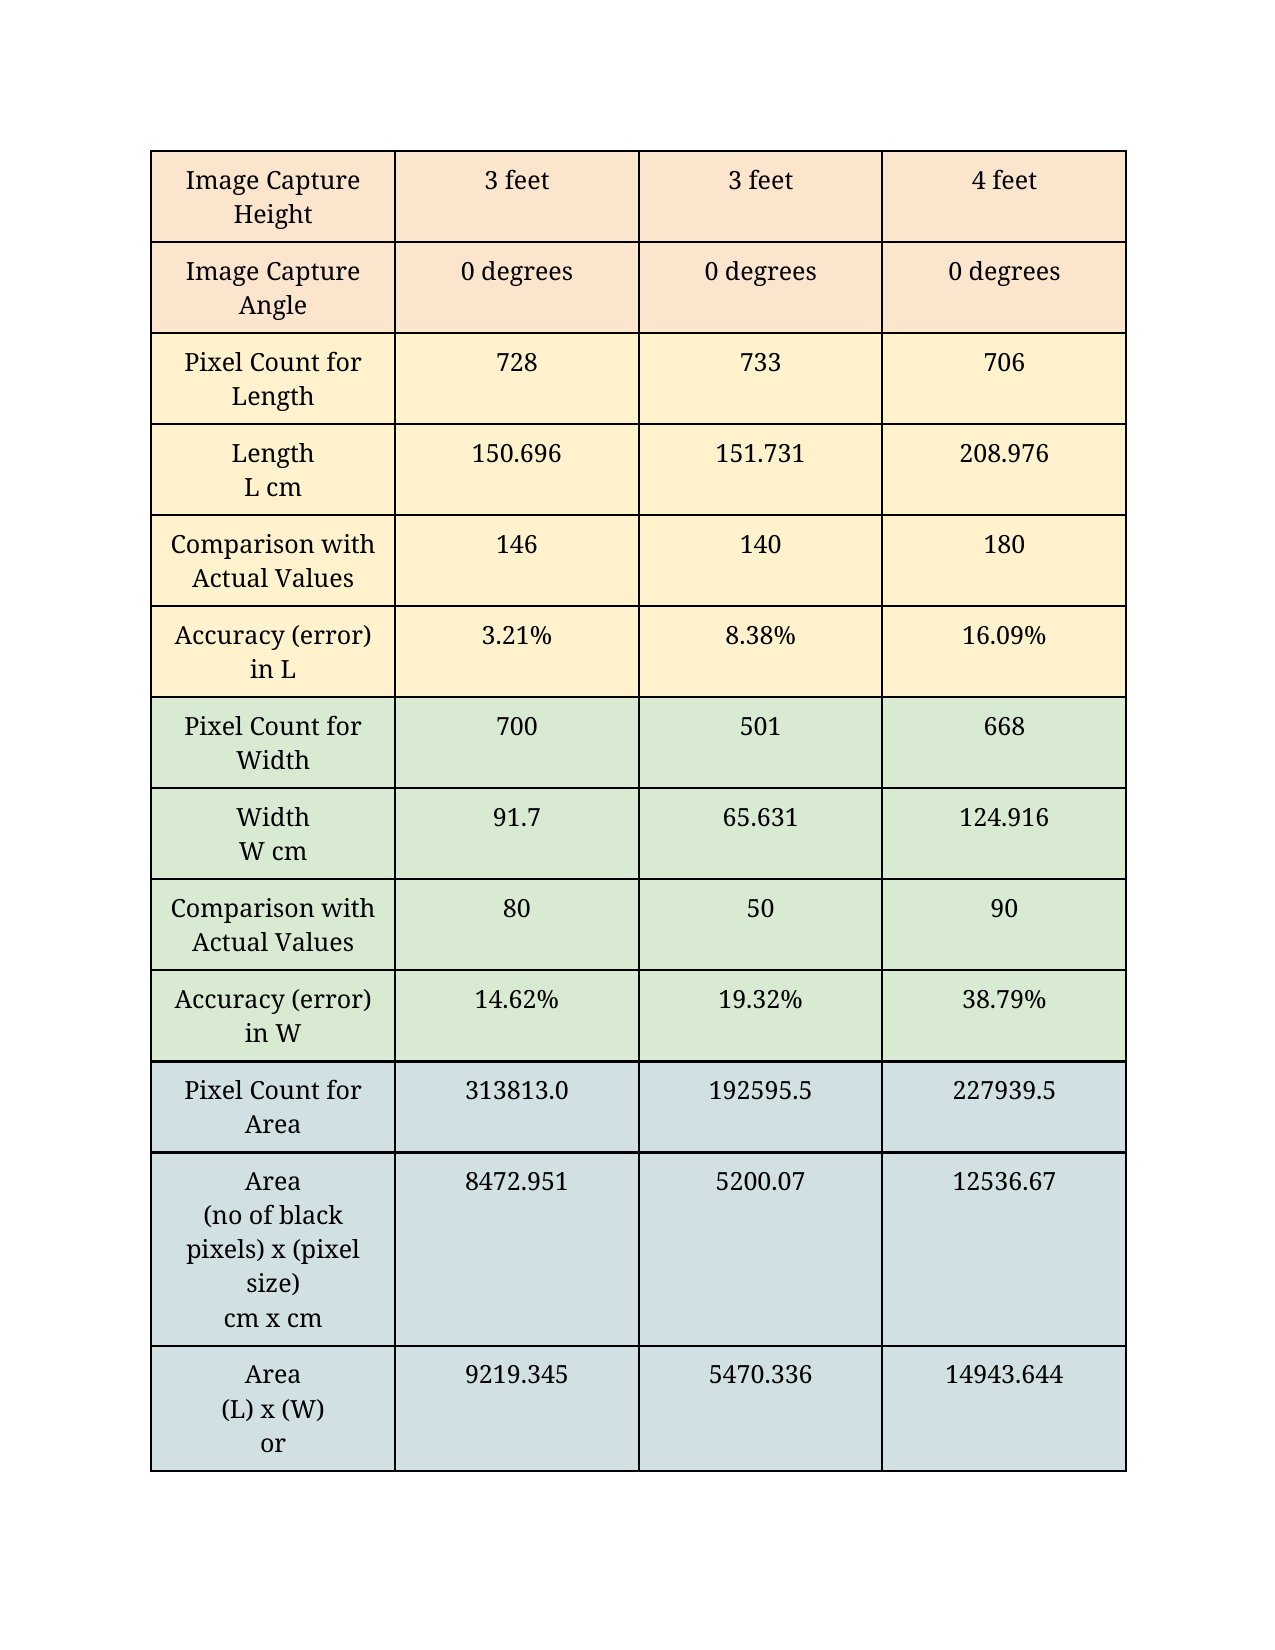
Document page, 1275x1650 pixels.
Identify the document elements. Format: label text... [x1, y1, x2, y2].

table_cell 208.976 [883, 425, 1125, 514]
table_cell 313813.0 [396, 1063, 638, 1151]
table_cell 38.79% [883, 971, 1125, 1060]
table_cell 91.7 [396, 789, 638, 878]
table_cell 50 [640, 880, 881, 969]
table_cell Length L cm [152, 425, 394, 514]
table_cell 4 feet [883, 152, 1125, 241]
table_cell Comparison with Actual Values [152, 880, 394, 969]
table_cell Pixel Count for Width [152, 698, 394, 787]
table_cell 14.62% [396, 971, 638, 1060]
table_cell 16.09% [883, 607, 1125, 696]
table_cell Image Capture Angle [152, 243, 394, 332]
table_cell Pixel Count for Length [152, 334, 394, 423]
table_cell 3 feet [396, 152, 638, 241]
table_cell 80 [396, 880, 638, 969]
table_cell 706 [883, 334, 1125, 423]
table_cell 140 [640, 516, 881, 605]
table_cell 5200.07 [640, 1154, 881, 1345]
table_cell Accuracy (error) in L [152, 607, 394, 696]
table_cell 0 degrees [396, 243, 638, 332]
table_cell 733 [640, 334, 881, 423]
table_cell 3 feet [640, 152, 881, 241]
table_cell 14943.644 [883, 1347, 1125, 1470]
table_cell 227939.5 [883, 1063, 1125, 1151]
table_cell 700 [396, 698, 638, 787]
table_cell 150.696 [396, 425, 638, 514]
table_cell 0 degrees [883, 243, 1125, 332]
table_cell Width W cm [152, 789, 394, 878]
table_cell 8472.951 [396, 1154, 638, 1345]
table_cell 8.38% [640, 607, 881, 696]
table_cell 192595.5 [640, 1063, 881, 1151]
table_cell 151.731 [640, 425, 881, 514]
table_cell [152, 1347, 394, 1470]
table_cell 3.21% [396, 607, 638, 696]
table_cell 668 [883, 698, 1125, 787]
table_cell Image Capture Height [152, 152, 394, 241]
table_cell 9219.345 [396, 1347, 638, 1470]
table_cell 5470.336 [640, 1347, 881, 1470]
table_cell Comparison with Actual Values [152, 516, 394, 605]
table_cell 19.32% [640, 971, 881, 1060]
table_cell 65.631 [640, 789, 881, 878]
table_cell 12536.67 [883, 1154, 1125, 1345]
table_cell 501 [640, 698, 881, 787]
table_cell 0 degrees [640, 243, 881, 332]
table_cell Area (no of black pixels) x (pixel size) cm x cm [152, 1154, 394, 1345]
table_cell 90 [883, 880, 1125, 969]
table_cell 124.916 [883, 789, 1125, 878]
table_cell 146 [396, 516, 638, 605]
table_cell 728 [396, 334, 638, 423]
table_cell Pixel Count for Area [152, 1063, 394, 1151]
table_cell Accuracy (error) in W [152, 971, 394, 1060]
table_cell 180 [883, 516, 1125, 605]
